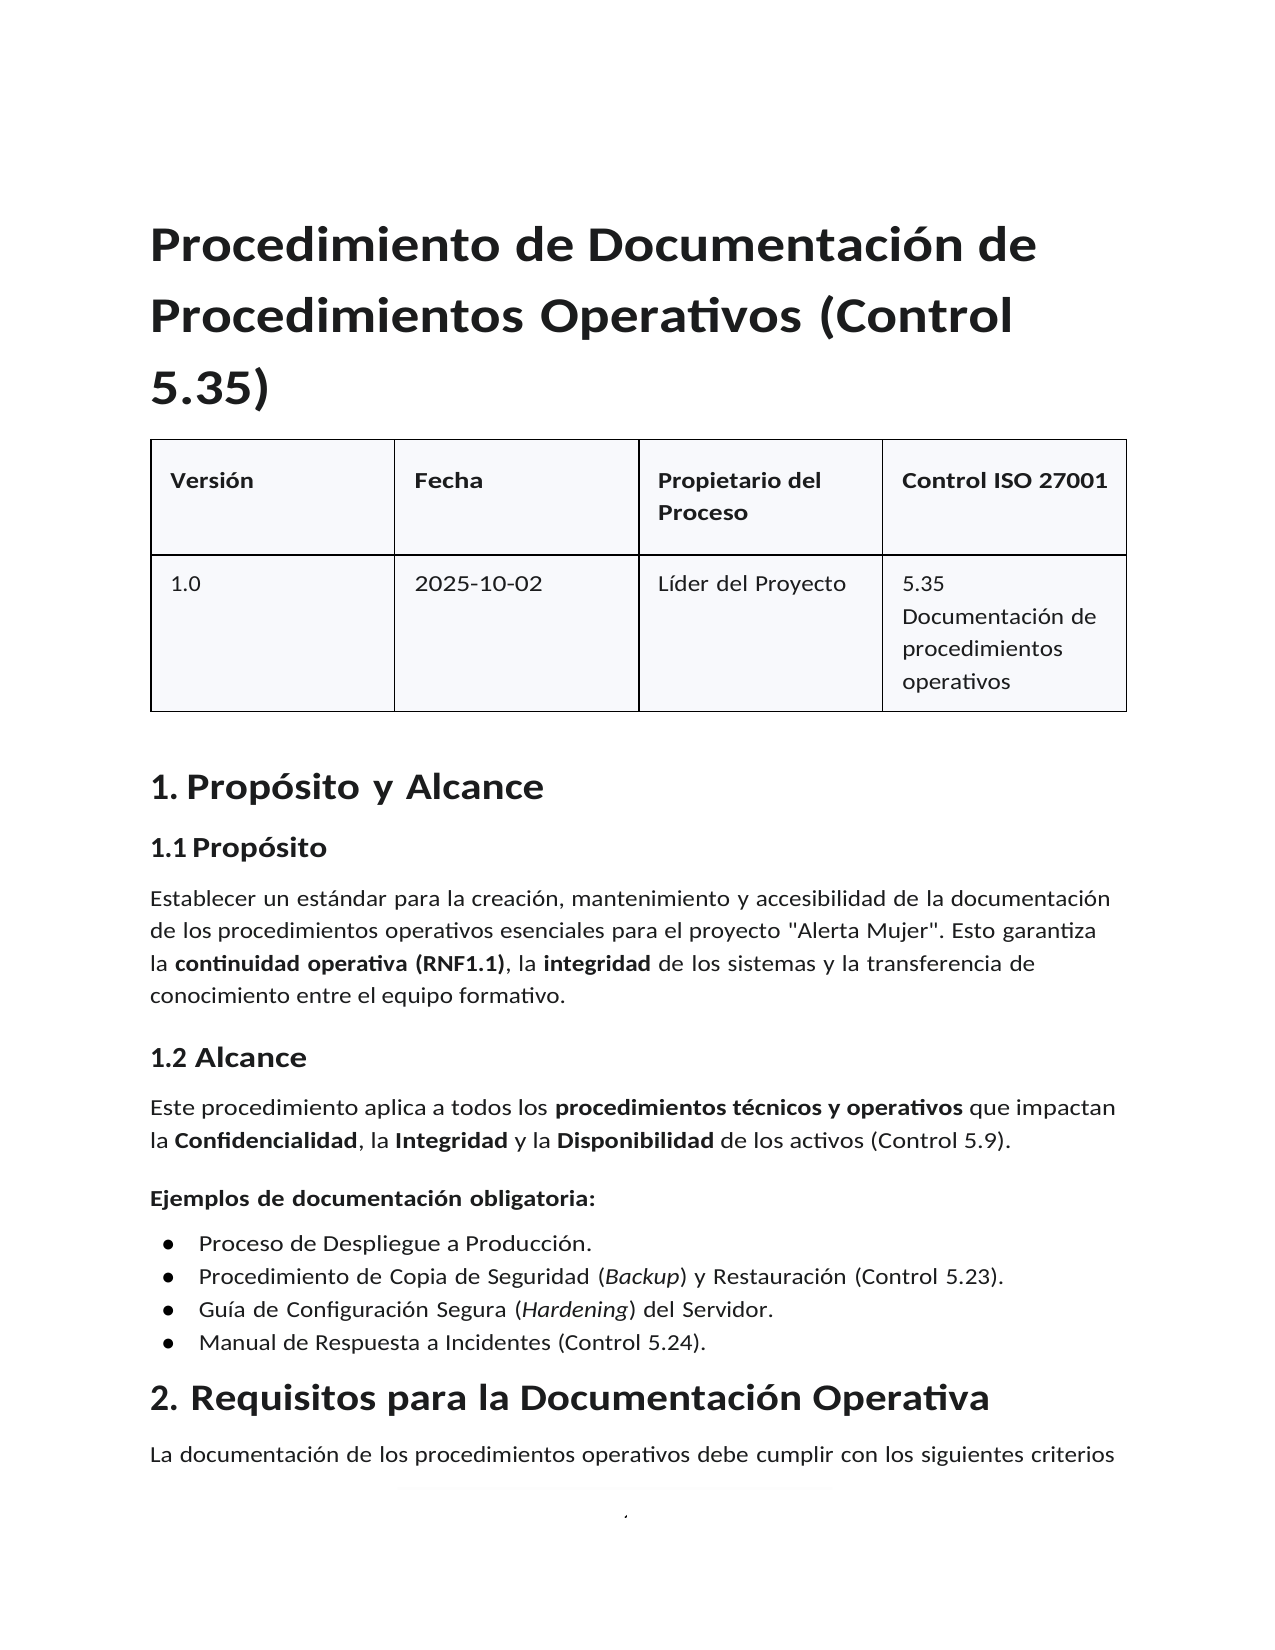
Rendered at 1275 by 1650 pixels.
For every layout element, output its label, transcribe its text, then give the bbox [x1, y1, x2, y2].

subtitle Propósito y Alcance [150, 763, 1139, 809]
table_cell 1.0 [152, 556, 394, 711]
text Procedimiento de Documentación de Procedimientos Operativos (Control 5.35) [150, 213, 1114, 417]
subtitle Propósito [150, 829, 1139, 864]
list Manual de Respuesta a Incidentes (Control 5.24). [161, 1328, 1139, 1356]
table_header Propietario del Proceso [640, 440, 882, 554]
table_cell 5.35 Documentación de procedimientos operativos [883, 556, 1126, 711]
subtitle Ejemplos de documentación obligatoria: [150, 1184, 1139, 1212]
list Procedimiento de Copia de Seguridad (Backup) y Restauración (Control 5.23). [161, 1262, 1139, 1290]
table_header Versión [152, 440, 394, 554]
subtitle Alcance [150, 1039, 1139, 1075]
list Proceso de Despliegue a Producción. [161, 1229, 1139, 1257]
text La documentación de los procedimientos operativos debe cumplir con los siguientes criterios [150, 1440, 1139, 1468]
table_cell 2025-10-02 [395, 556, 638, 711]
text Este procedimiento aplica a todos los procedimientos técnicos y operativos que impactan la Confidencialidad, la Integridad y la Disponibilidad de los activos (Control 5.9). [150, 1093, 1118, 1154]
table_header Fecha [395, 440, 638, 554]
text Establecer un estándar para la creación, mantenimiento y accesibilidad de la documentación de los procedimientos operativos esenciales para el proyecto "Alerta Mujer". Esto garantiza la continuidad operativa (RNF1.1), la integridad de los sistemas y la transferencia de conocimiento entre el equipo formativo. [150, 884, 1114, 1009]
table_cell Líder del Proyecto [640, 556, 882, 711]
table_header Control ISO 27001 [883, 440, 1126, 554]
list Guía de Configuración Segura (Hardening) del Servidor. [161, 1295, 1139, 1323]
subtitle Requisitos para la Documentación Operativa [150, 1374, 1139, 1420]
